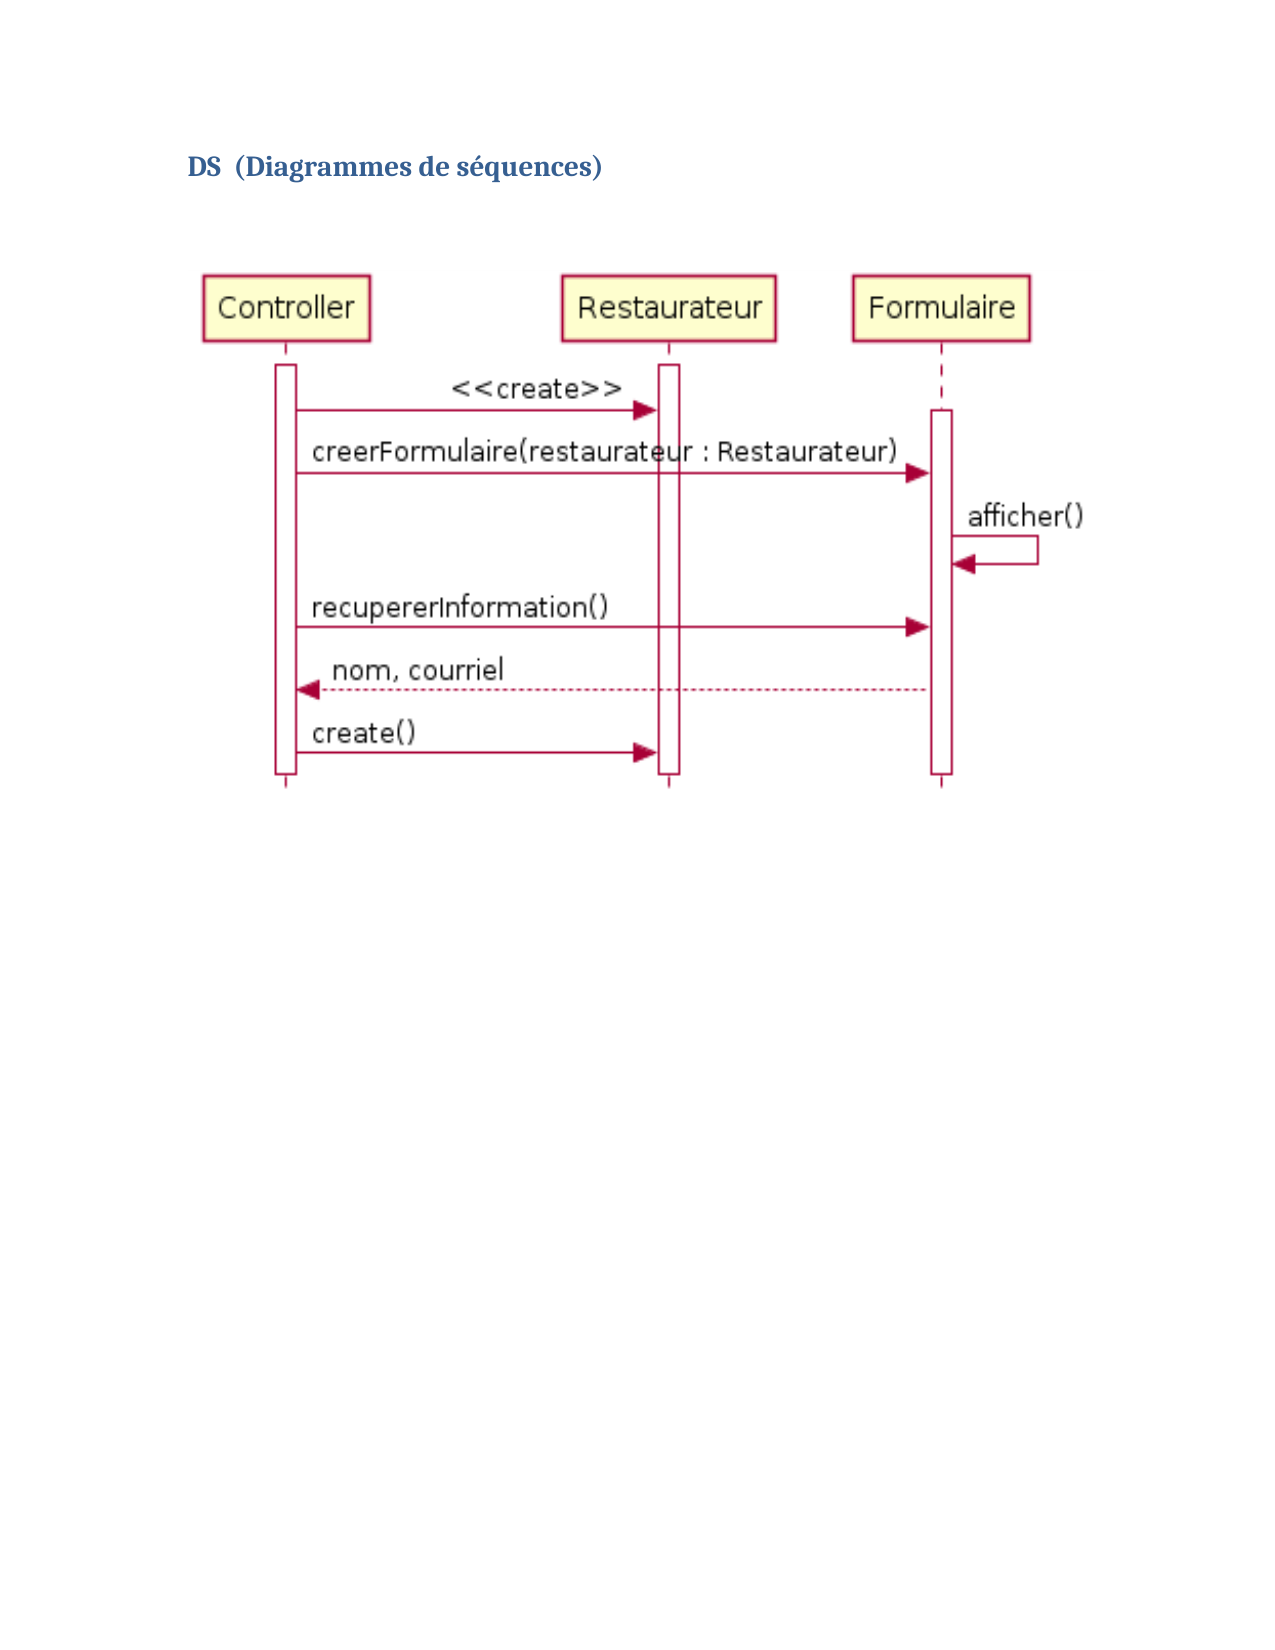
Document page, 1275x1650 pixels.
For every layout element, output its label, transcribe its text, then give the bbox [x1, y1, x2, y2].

picture [187, 270, 1105, 817]
text DS (Diagrammes de séquences) [187, 150, 1087, 216]
